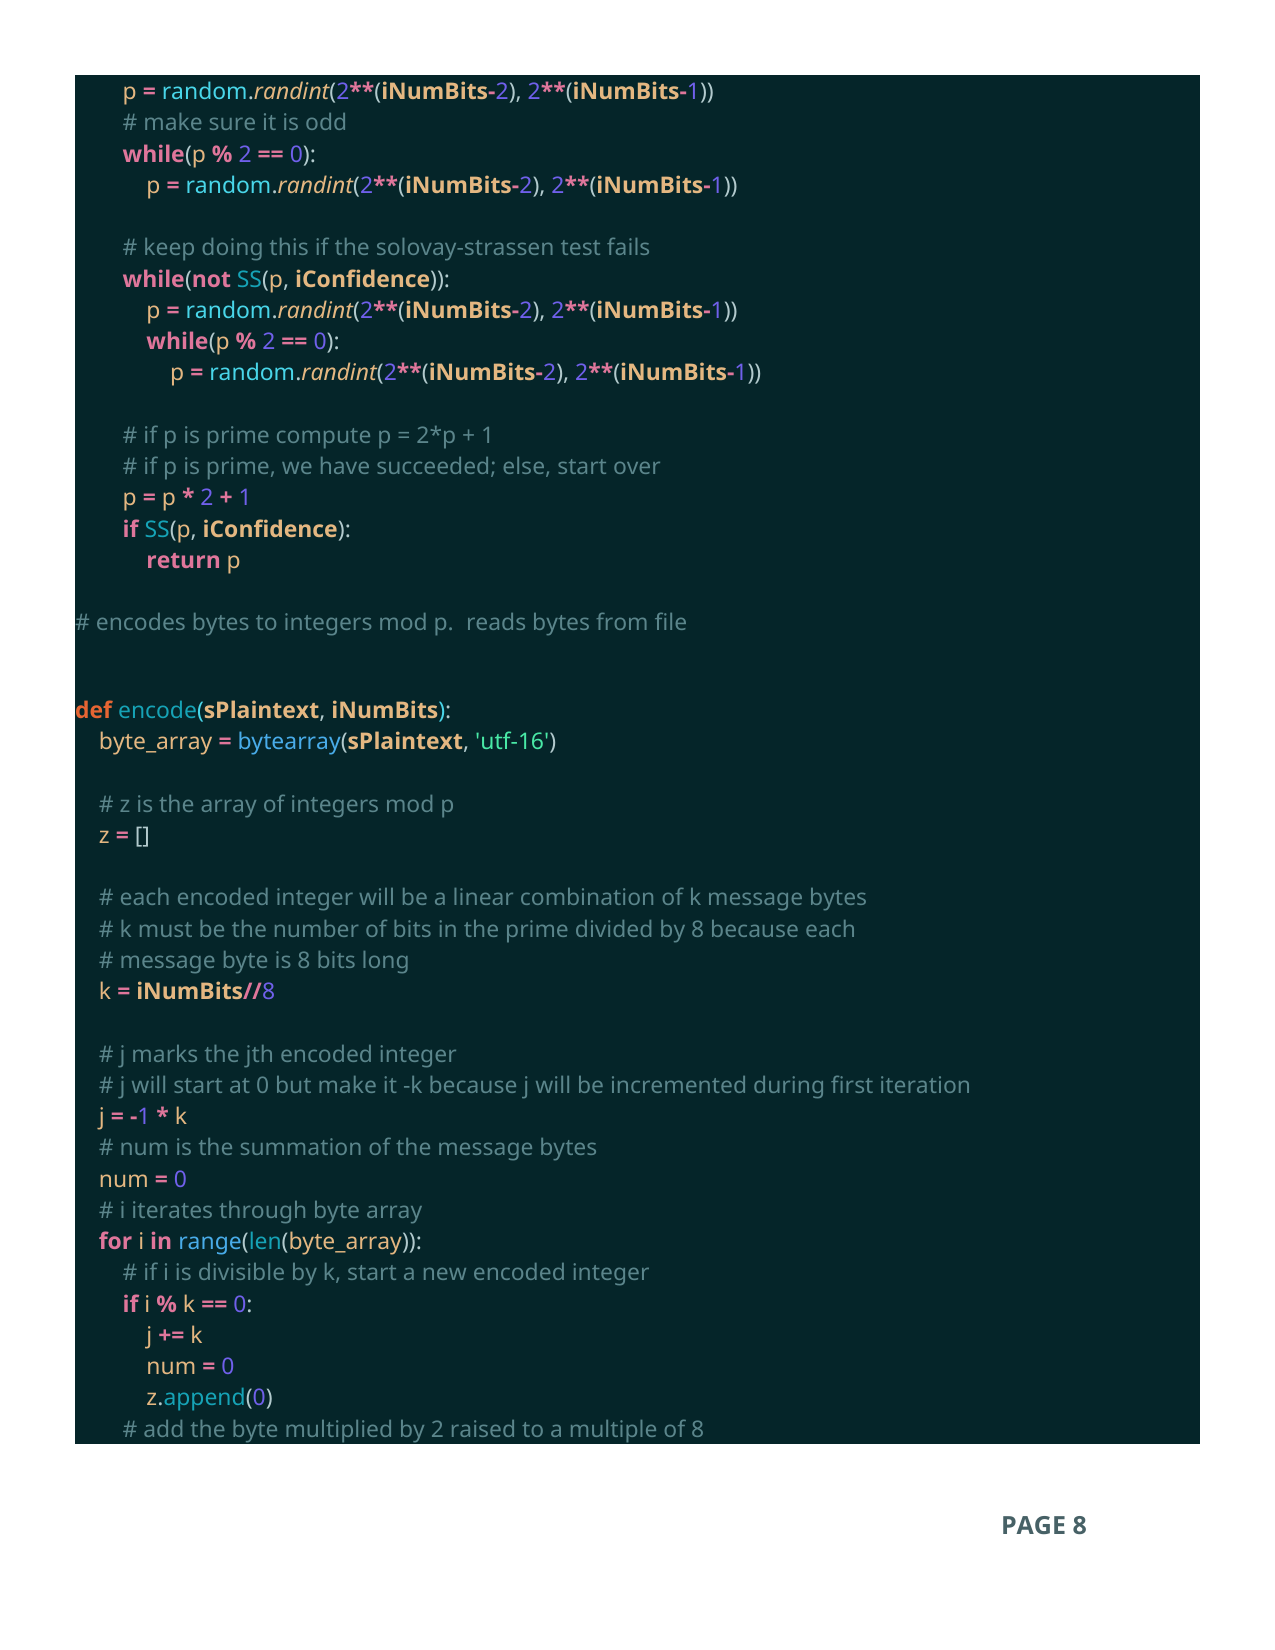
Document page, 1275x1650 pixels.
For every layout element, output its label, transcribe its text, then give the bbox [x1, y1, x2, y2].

text # each encoded integer will be a linear combination of k message bytes [75, 881, 1200, 912]
text # if i is divisible by k, start a new encoded integer [75, 1256, 1200, 1287]
text # keep doing this if the solovay-strassen test fails [75, 231, 1200, 262]
text z.append(0) [75, 1381, 1200, 1412]
text # i iterates through byte array [75, 1194, 1200, 1225]
text p = random.randint(2**(iNumBits-2), 2**(iNumBits-1)) [75, 294, 1200, 325]
text # j will start at 0 but make it -k because j will be incremented during first iteration [75, 1069, 1200, 1100]
text k = iNumBits//8 [75, 975, 1200, 1006]
text while(p % 2 == 0): [75, 137, 1200, 169]
text for i in range(len(byte_array)): [75, 1225, 1200, 1256]
text if i % k == 0: [75, 1287, 1200, 1319]
text def encode(sPlaintext, iNumBits): [75, 694, 1200, 725]
text j += k [75, 1319, 1200, 1350]
text if SS(p, iConfidence): [75, 512, 1200, 544]
text num = 0 [75, 1162, 1200, 1194]
text return p [75, 544, 1200, 575]
text p = random.randint(2**(iNumBits-2), 2**(iNumBits-1)) [75, 75, 1200, 106]
text p = p * 2 + 1 [75, 481, 1200, 512]
text # add the byte multiplied by 2 raised to a multiple of 8 [75, 1412, 1200, 1444]
text p = random.randint(2**(iNumBits-2), 2**(iNumBits-1)) [75, 169, 1200, 200]
text z = [] [75, 819, 1200, 850]
text # j marks the jth encoded integer [75, 1037, 1200, 1069]
text # if p is prime compute p = 2*p + 1 [75, 419, 1200, 450]
text # k must be the number of bits in the prime divided by 8 because each [75, 912, 1200, 944]
text byte_array = bytearray(sPlaintext, 'utf-16') [75, 725, 1200, 756]
text j = -1 * k [75, 1100, 1200, 1131]
text # num is the summation of the message bytes [75, 1131, 1200, 1162]
text num = 0 [75, 1350, 1200, 1381]
text # z is the array of integers mod p [75, 787, 1200, 819]
text # message byte is 8 bits long [75, 944, 1200, 975]
text # encodes bytes to integers mod p. reads bytes from file [75, 606, 1200, 637]
text # if p is prime, we have succeeded; else, start over [75, 450, 1200, 481]
text while(not SS(p, iConfidence)): [75, 262, 1200, 294]
text p = random.randint(2**(iNumBits-2), 2**(iNumBits-1)) [75, 356, 1200, 387]
text while(p % 2 == 0): [75, 325, 1200, 356]
text # make sure it is odd [75, 106, 1200, 137]
